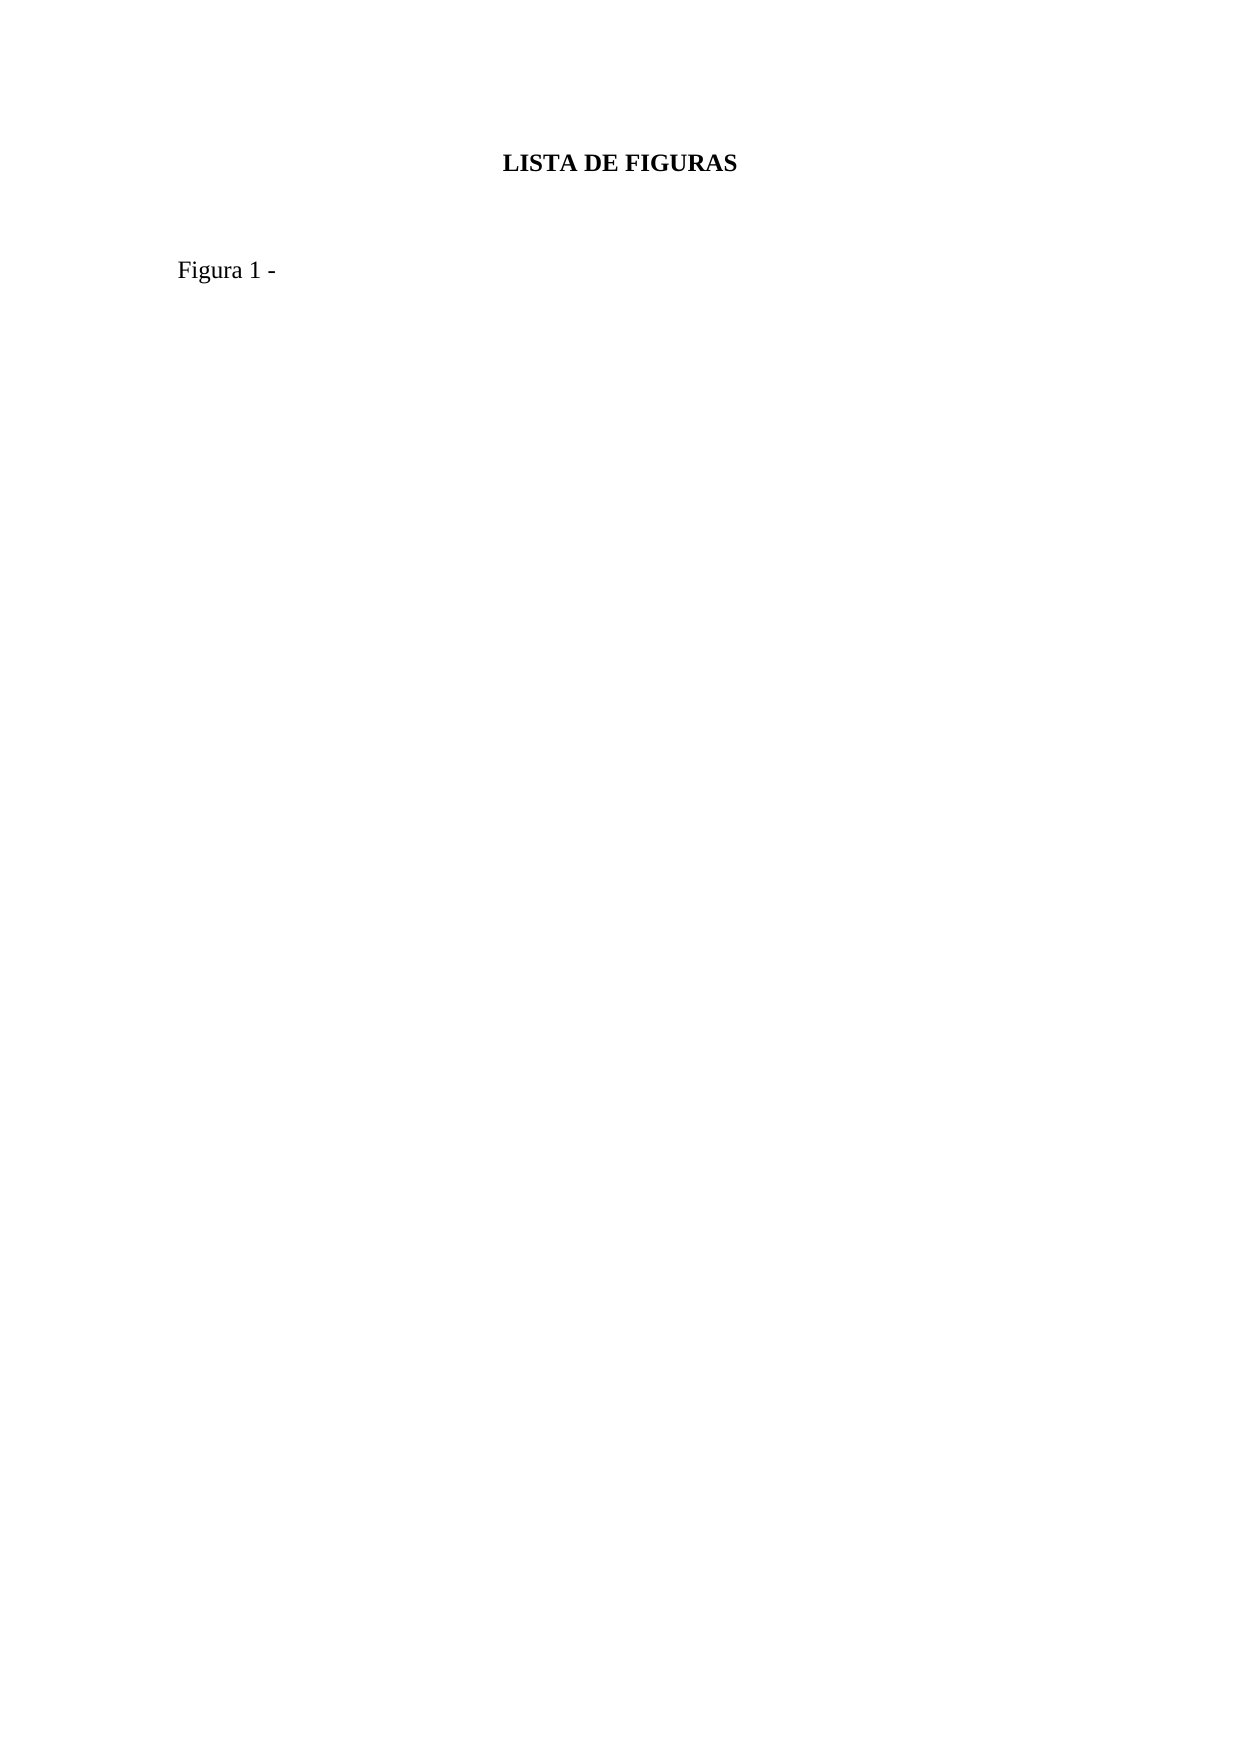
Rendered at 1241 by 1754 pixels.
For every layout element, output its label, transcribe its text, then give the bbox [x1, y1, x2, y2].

text Figura 1 - [177, 255, 1063, 284]
text LISTA DE FIGURAS [177, 148, 1063, 176]
